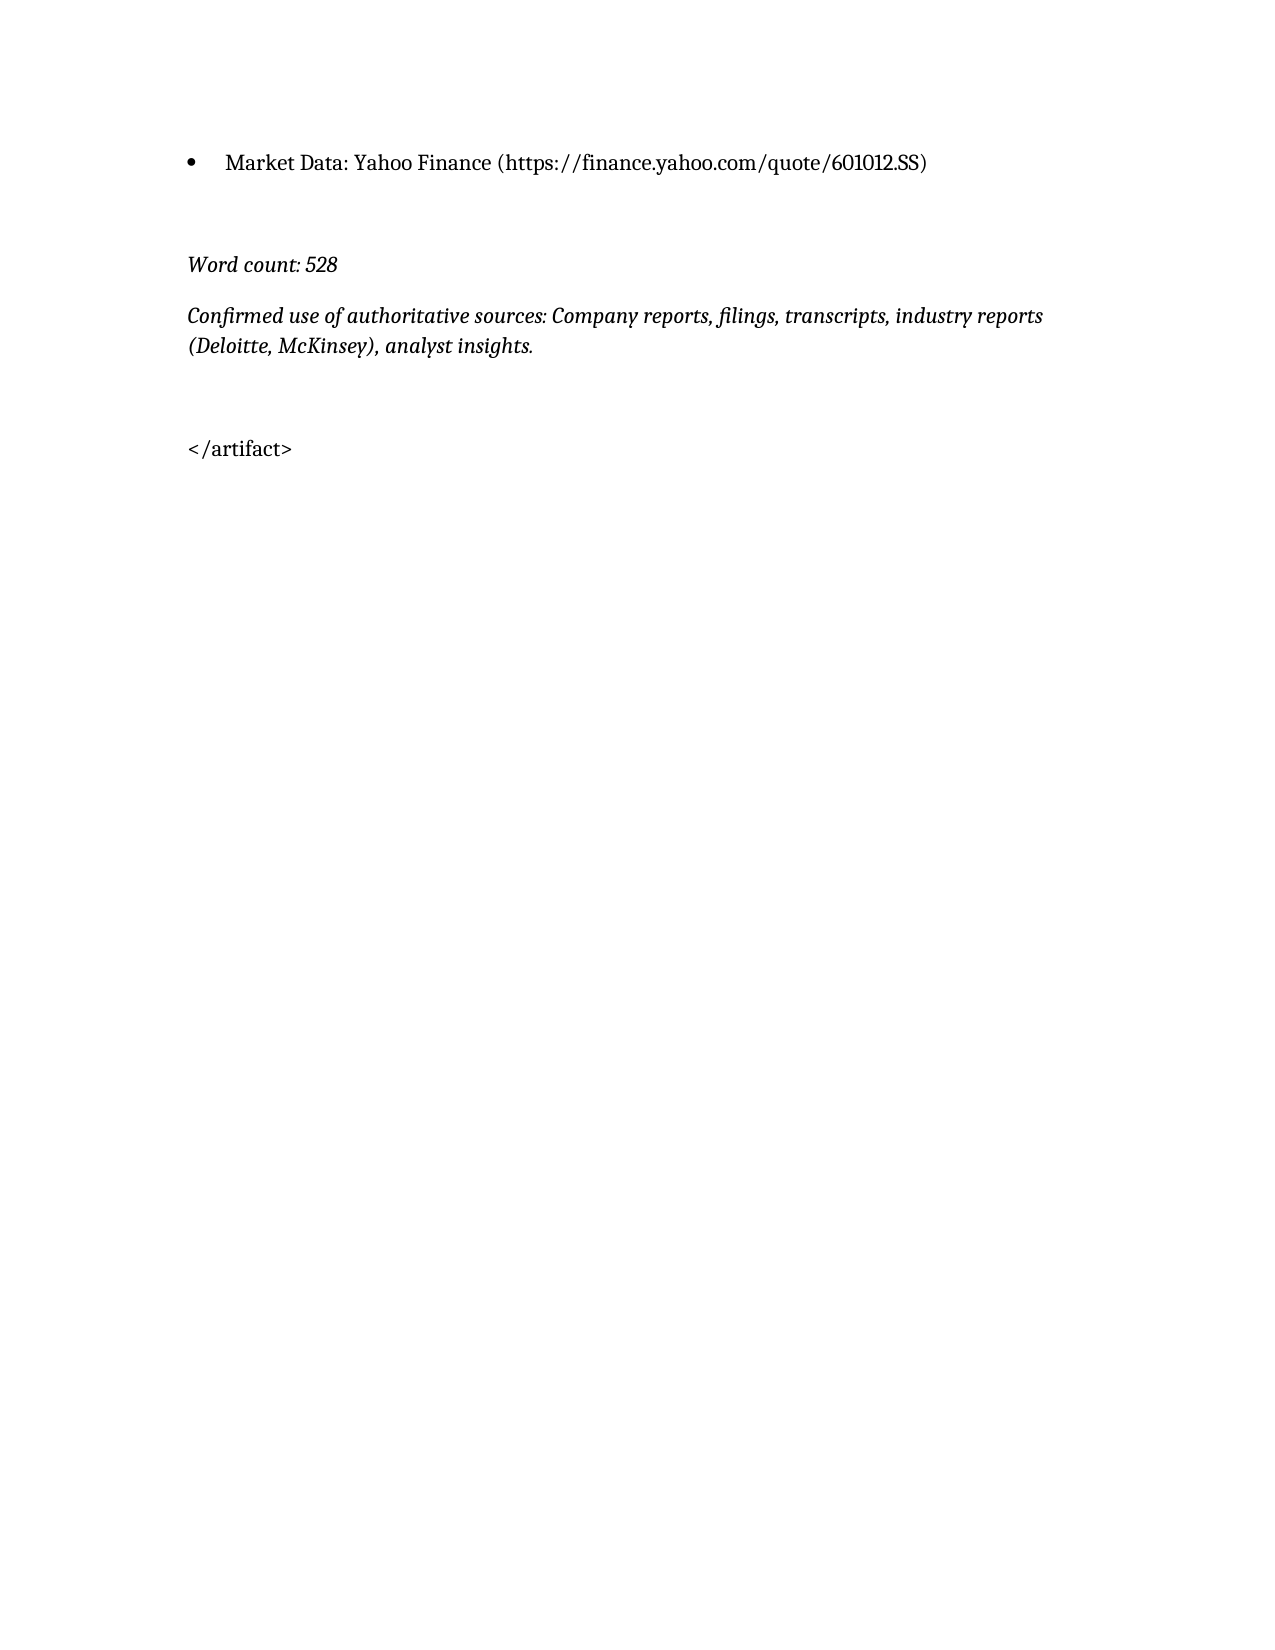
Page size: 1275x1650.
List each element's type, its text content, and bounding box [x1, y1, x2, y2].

list Market Data: Yahoo Finance (https://finance.yahoo.com/quote/601012.SS) [187, 150, 1087, 176]
text Word count: 528 [187, 252, 1087, 278]
text </artifact> [187, 435, 1087, 462]
text Confirmed use of authoritative sources: Company reports, filings, transcripts, industry reports (Deloitte, McKinsey), analyst insights. [187, 303, 1087, 360]
